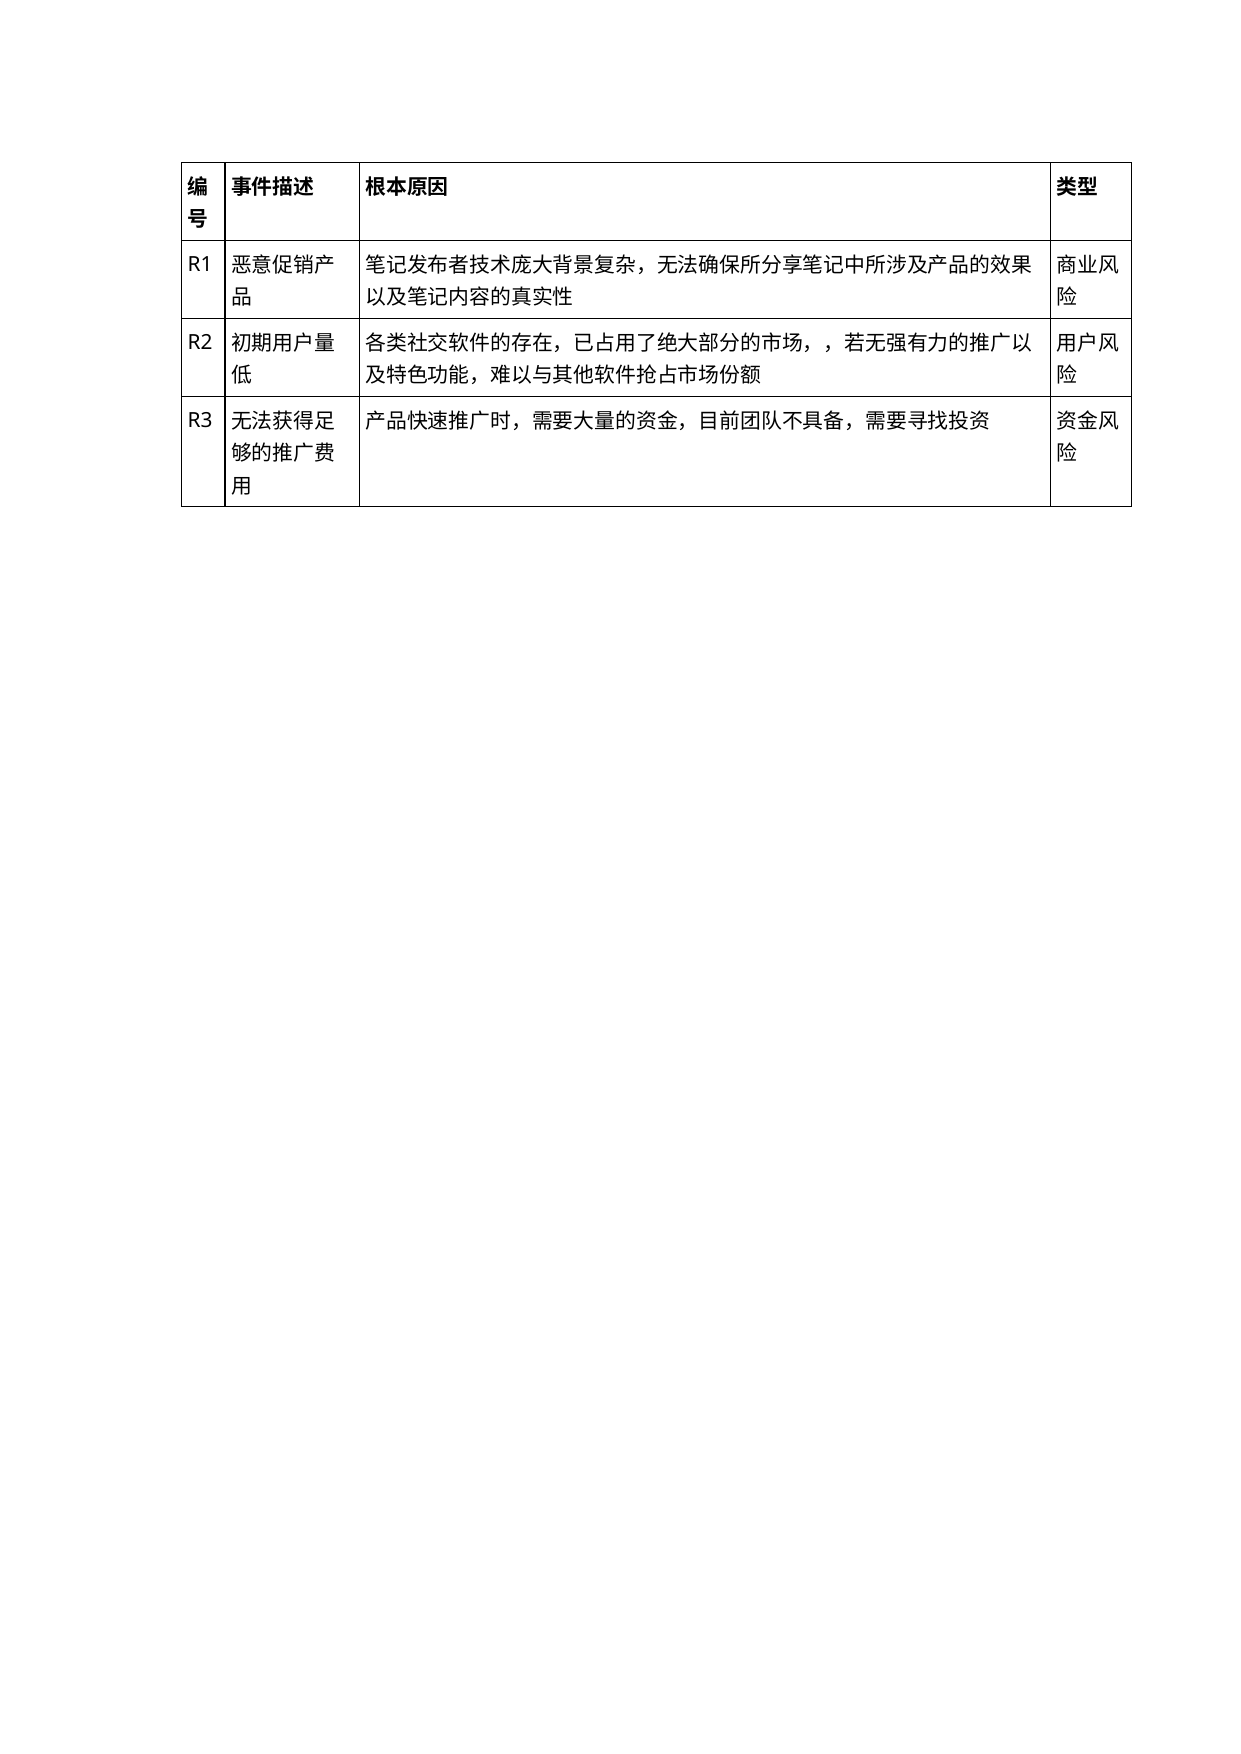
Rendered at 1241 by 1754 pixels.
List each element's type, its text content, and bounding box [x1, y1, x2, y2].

table_cell 资金风险 [1051, 397, 1131, 506]
table_cell 产品快速推广时，需要大量的资金，目前团队不具备，需要寻找投资 [360, 397, 1050, 506]
table_cell 恶意促销产品 [226, 241, 359, 318]
table_cell 笔记发布者技术庞大背景复杂，无法确保所分享笔记中所涉及产品的效果以及笔记内容的真实性 [360, 241, 1050, 318]
table_cell 商业风险 [1051, 241, 1131, 318]
table_header 编号 [182, 163, 224, 240]
table_cell 无法获得足够的推广费用 [226, 397, 359, 506]
table_header 事件描述 [226, 163, 359, 240]
table_cell 初期用户量低 [226, 319, 359, 396]
table_header 类型 [1051, 163, 1131, 240]
table_cell 各类社交软件的存在，已占用了绝大部分的市场，，若无强有力的推广以及特色功能，难以与其他软件抢占市场份额 [360, 319, 1050, 396]
table_cell R2 [182, 319, 224, 396]
table_cell 用户风险 [1051, 319, 1131, 396]
table_header 根本原因 [360, 163, 1050, 240]
table_cell R1 [182, 241, 224, 318]
table_cell R3 [182, 397, 224, 506]
